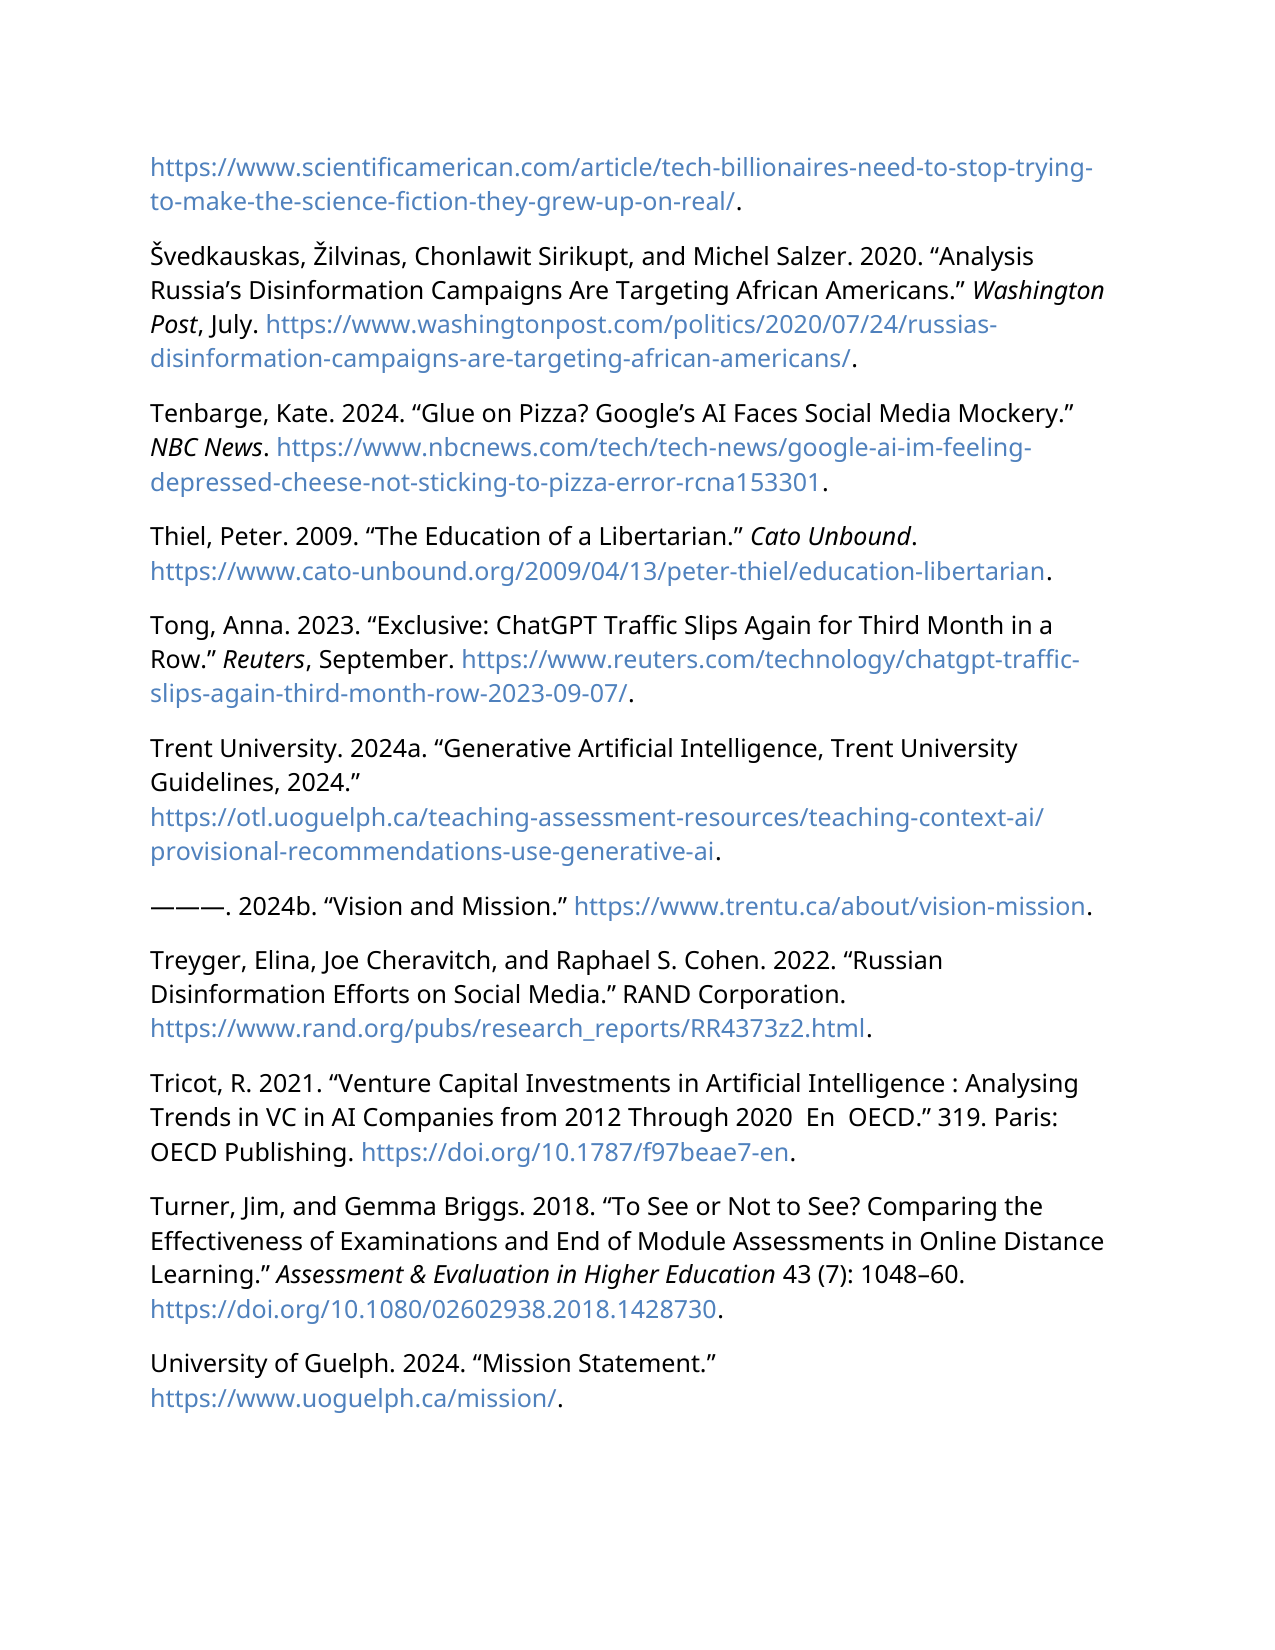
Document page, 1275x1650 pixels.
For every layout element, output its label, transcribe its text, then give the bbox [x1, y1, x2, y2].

text ———. 2024b. “Vision and Mission.” https://www.trentu.ca/about/vision-mission. [150, 888, 1125, 922]
text Tricot, R. 2021. “Venture Capital Investments in Artificial Intelligence : Analysing Trends in VC in AI Companies from 2012 Through 2020 En OECD.” 319. Paris: OECD Publishing. https://doi.org/10.1787/f97beae7-en. [150, 1066, 1125, 1168]
text Tong, Anna. 2023. “Exclusive: ChatGPT Traffic Slips Again for Third Month in a Row.” Reuters, September. https://www.reuters.com/technology/chatgpt-traffic-slips-again-third-month-row-2023-09-07/. [150, 608, 1125, 710]
text Trent University. 2024a. “Generative Artificial Intelligence, Trent University Guidelines, 2024.” https://otl.uoguelph.ca/teaching-assessment-resources/teaching-context-ai/provisional-recommendations-use-generative-ai. [150, 731, 1125, 867]
text Treyger, Elina, Joe Cheravitch, and Raphael S. Cohen. 2022. “Russian Disinformation Efforts on Social Media.” RAND Corporation. https://www.rand.org/pubs/research_reports/RR4373z2.html. [150, 943, 1125, 1045]
text Turner, Jim, and Gemma Briggs. 2018. “To See or Not to See? Comparing the Effectiveness of Examinations and End of Module Assessments in Online Distance Learning.” Assessment & Evaluation in Higher Education 43 (7): 1048–60. https://doi.org/10.1080/02602938.2018.1428730. [150, 1189, 1125, 1325]
text Tenbarge, Kate. 2024. “Glue on Pizza? Google’s AI Faces Social Media Mockery.” NBC News. https://www.nbcnews.com/tech/tech-news/google-ai-im-feeling-depressed-cheese-not-sticking-to-pizza-error-rcna153301. [150, 396, 1125, 498]
text University of Guelph. 2024. “Mission Statement.” https://www.uoguelph.ca/mission/. [150, 1346, 1125, 1414]
text Thiel, Peter. 2009. “The Education of a Libertarian.” Cato Unbound. https://www.cato-unbound.org/2009/04/13/peter-thiel/education-libertarian. [150, 519, 1125, 587]
text Švedkauskas, Žilvinas, Chonlawit Sirikupt, and Michel Salzer. 2020. “Analysis Russia’s Disinformation Campaigns Are Targeting African Americans.” Washington Post, July. https://www.washingtonpost.com/politics/2020/07/24/russias-disinformation-campaigns-are-targeting-african-americans/. [150, 239, 1125, 375]
